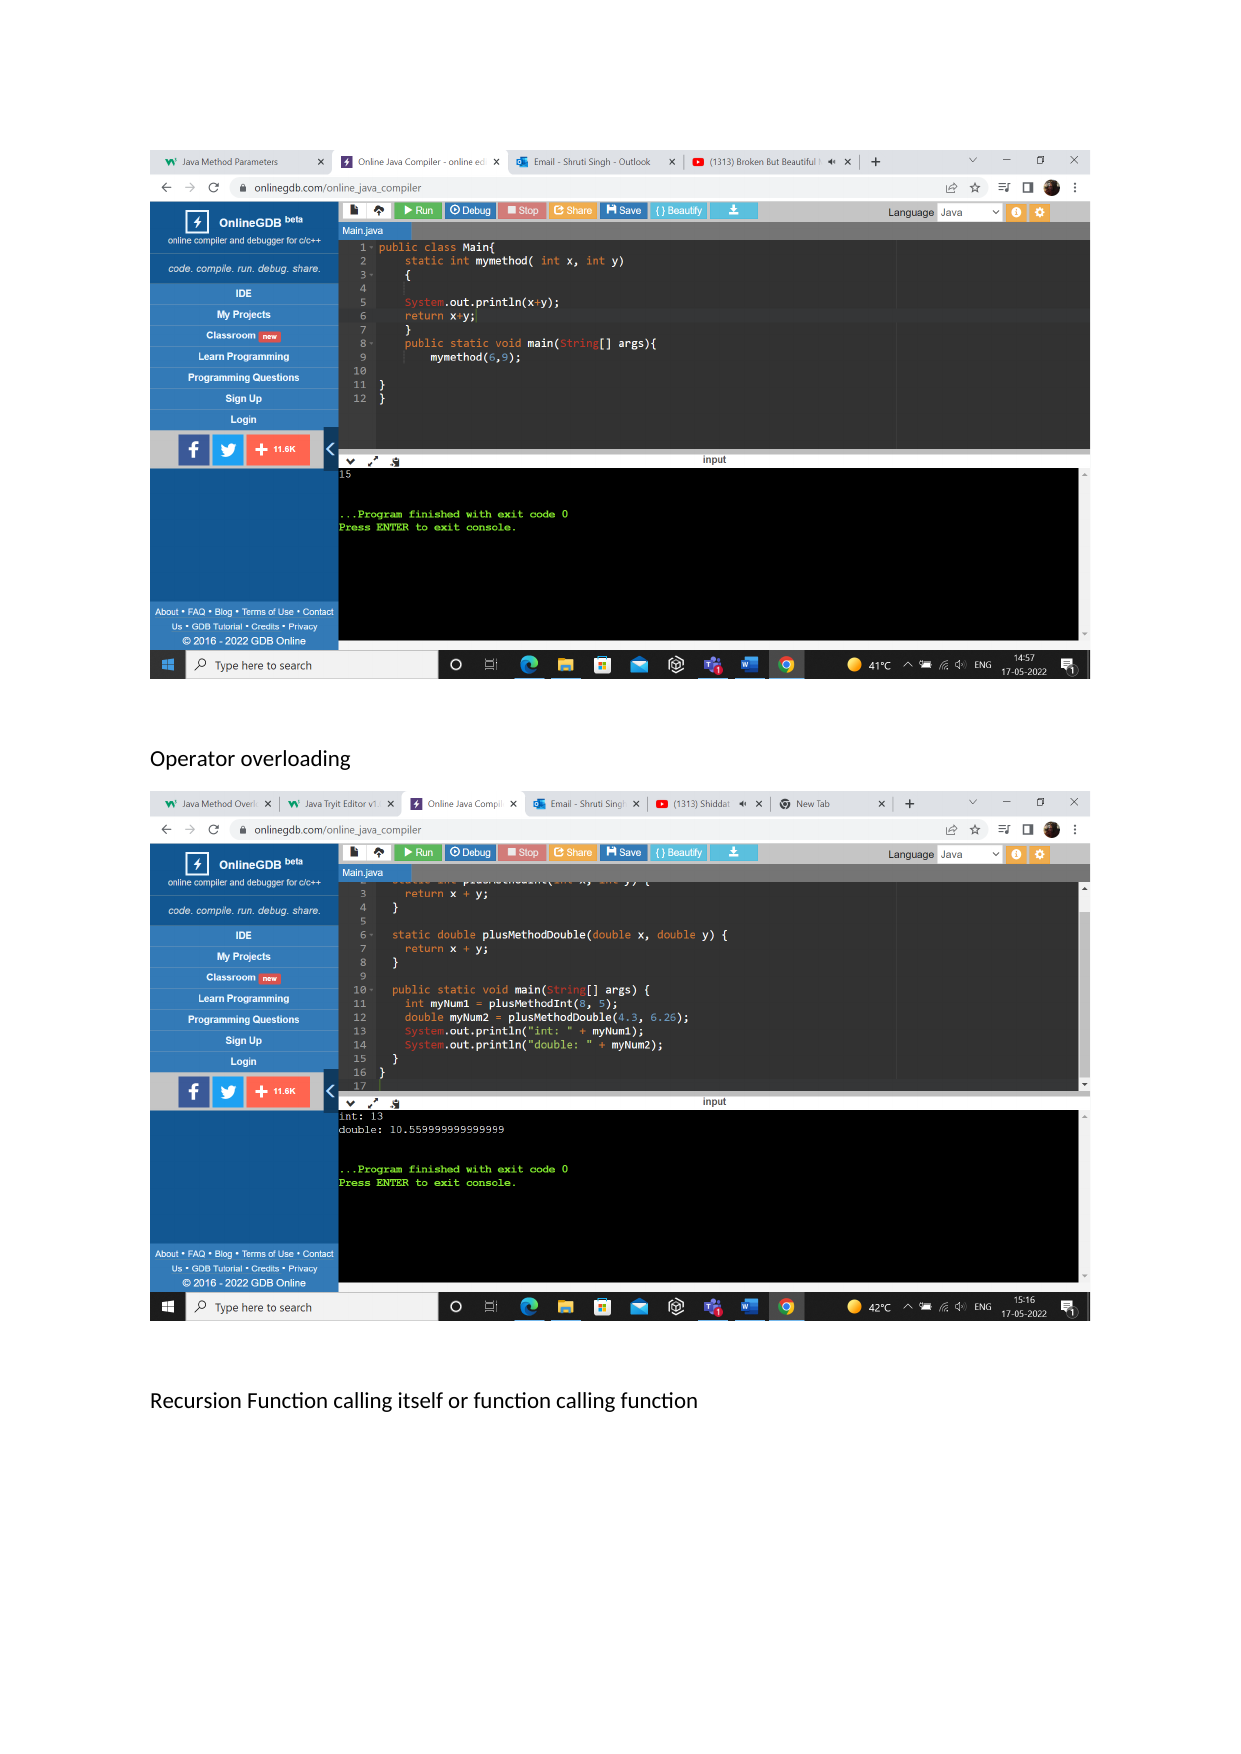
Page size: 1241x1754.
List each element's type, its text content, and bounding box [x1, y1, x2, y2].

picture [150, 150, 1091, 679]
text Recursion Function calling itself or function calling function [150, 1386, 1090, 1414]
picture [150, 791, 1091, 1321]
text Operator overloading [150, 744, 1090, 773]
